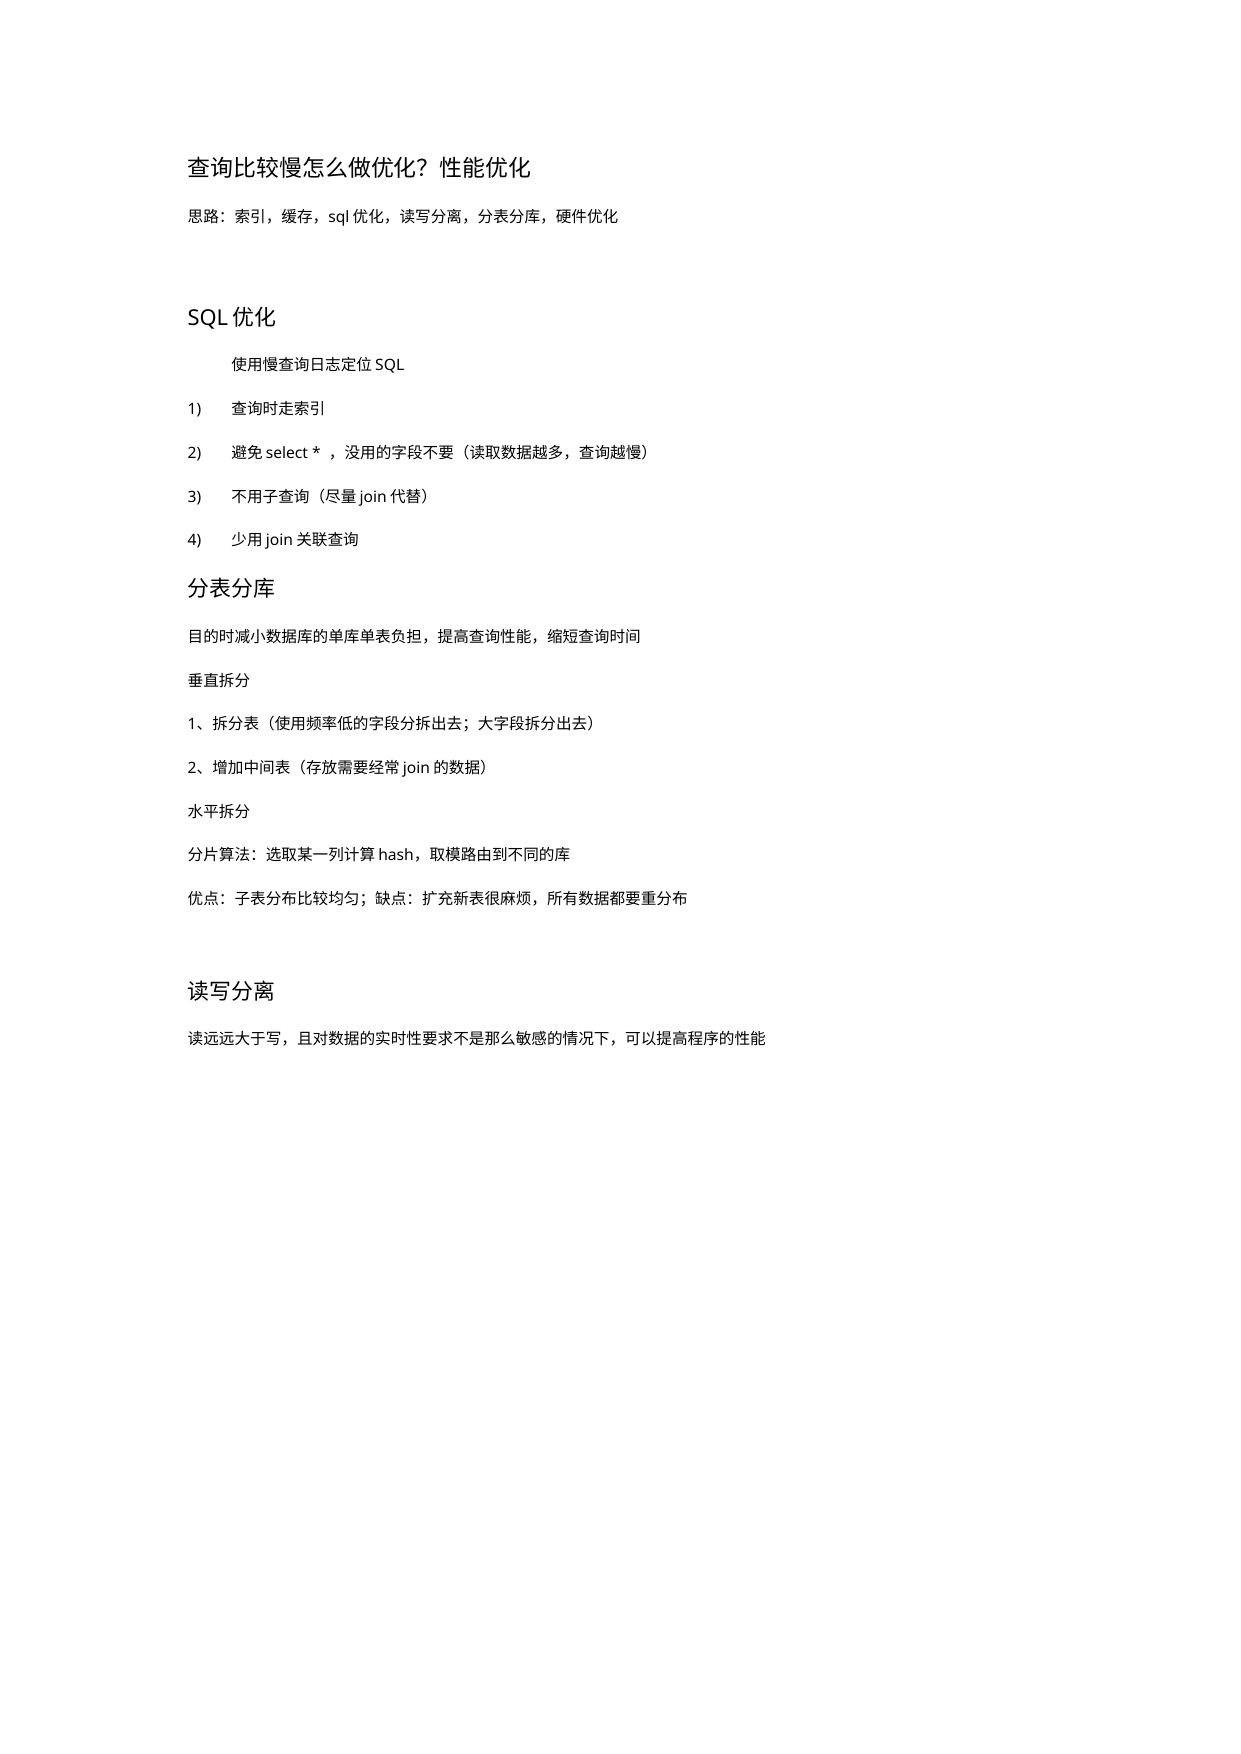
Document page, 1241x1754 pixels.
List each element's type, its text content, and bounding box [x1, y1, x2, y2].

list 少用join关联查询 [187, 527, 1053, 550]
list 读远远大于写，且对数据的实时性要求不是那么敏感的情况下，可以提高程序的性能 [187, 1026, 1053, 1049]
list 避免select * ，没用的字段不要（读取数据越多，查询越慢） [187, 440, 1053, 463]
text 垂直拆分 [187, 667, 1053, 690]
text 分表分库 [187, 571, 1053, 603]
text 思路：索引，缓存，sql优化，读写分离，分表分库，硬件优化 [187, 204, 1053, 227]
text 使用慢查询日志定位SQL [187, 352, 1053, 375]
list 查询时走索引 [187, 396, 1053, 419]
text 优点：子表分布比较均匀；缺点：扩充新表很麻烦，所有数据都要重分布 [187, 886, 1053, 909]
text 1、拆分表（使用频率低的字段分拆出去；大字段拆分出去） [187, 711, 1053, 734]
text 查询比较慢怎么做优化？性能优化 [187, 150, 1053, 183]
text 水平拆分 [187, 799, 1053, 822]
text SQL优化 [187, 300, 1053, 332]
list 读写分离 [187, 974, 1053, 1005]
text 2、增加中间表（存放需要经常join的数据） [187, 755, 1053, 778]
text 目的时减小数据库的单库单表负担，提高查询性能，缩短查询时间 [187, 624, 1053, 647]
list 不用子查询（尽量join代替） [187, 484, 1053, 507]
text 分片算法：选取某一列计算hash，取模路由到不同的库 [187, 842, 1053, 865]
